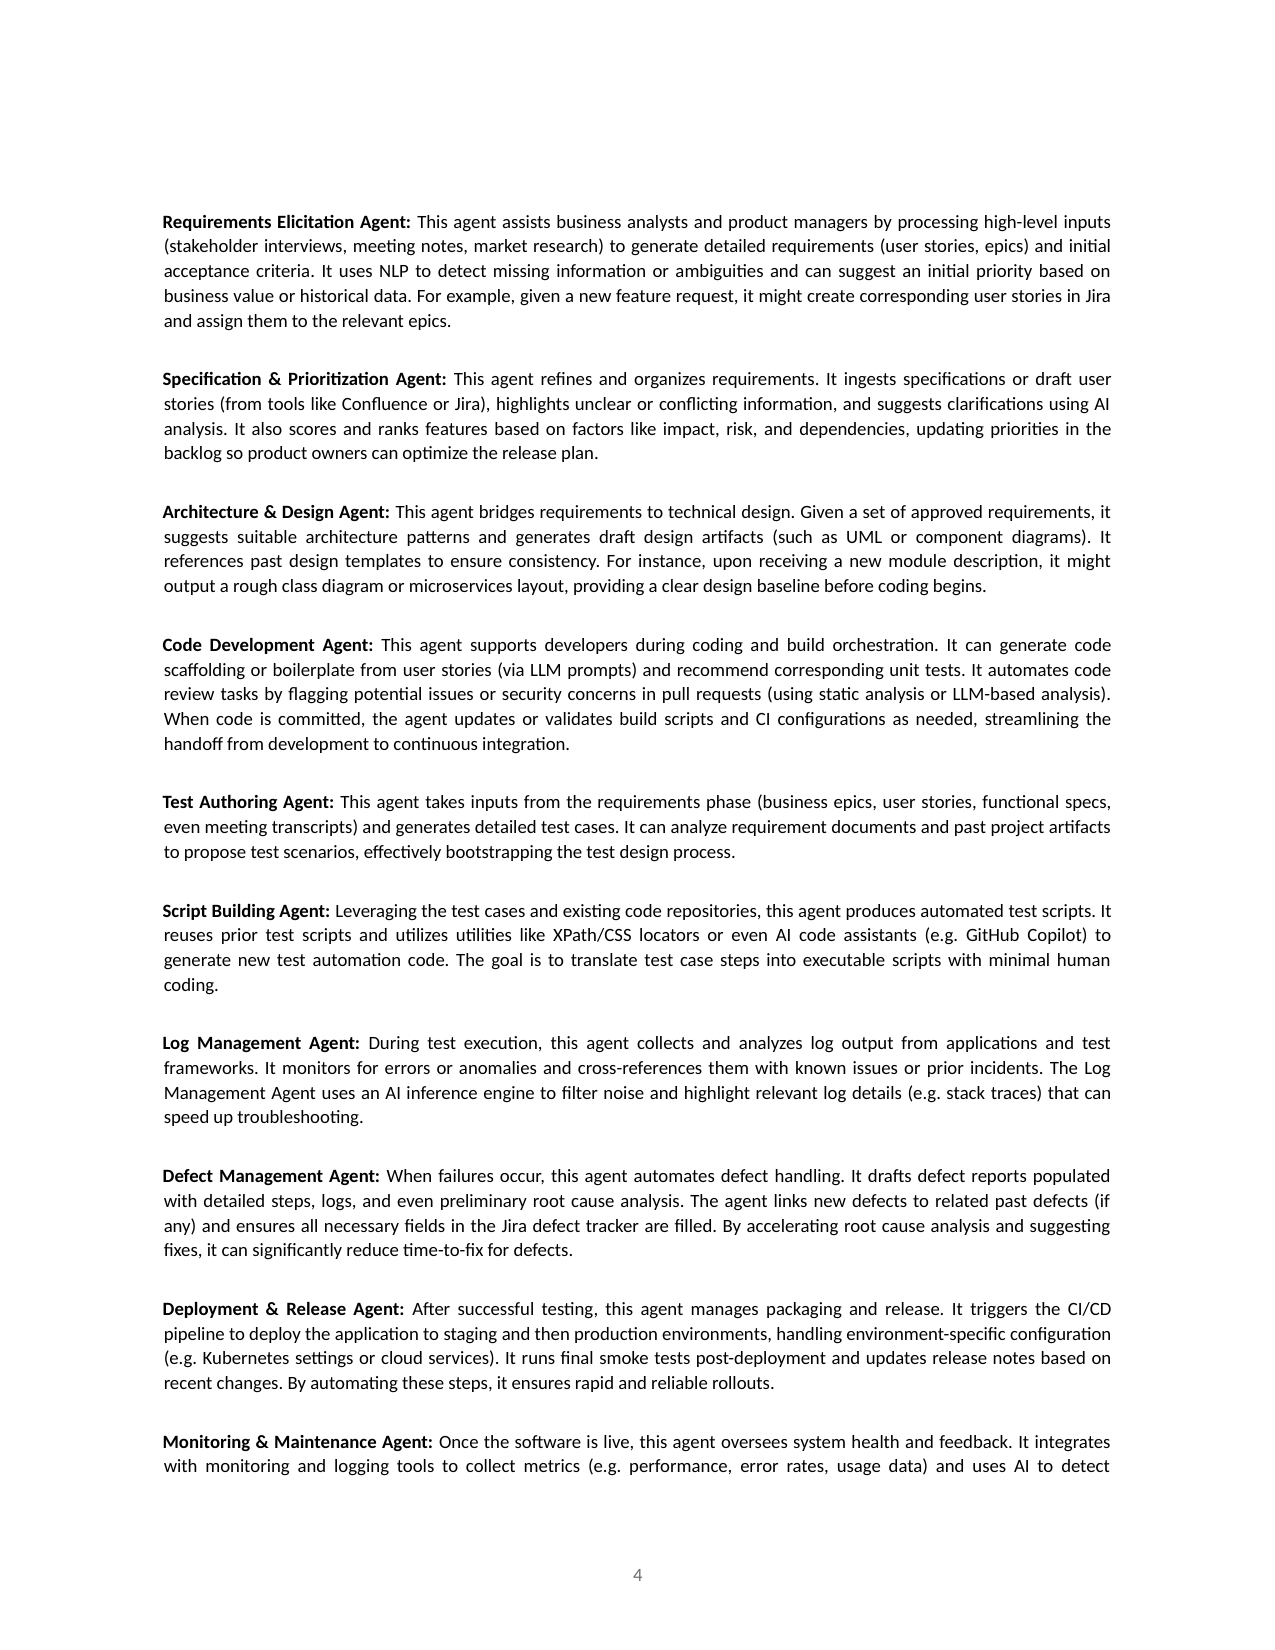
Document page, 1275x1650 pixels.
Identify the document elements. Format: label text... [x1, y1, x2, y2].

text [162, 1430, 1112, 1478]
text Script Building Agent: Leveraging the test cases and existing code repositories, this agent produces automated test scripts. It reuses prior test scripts and utilizes utilities like XPath/CSS locators or even AI code assistants (e.g. GitHub Copilot) to generate new test automation code. The goal is to translate test case steps into executable scripts with minimal human coding. [162, 899, 1112, 996]
text Architecture & Design Agent: This agent bridges requirements to technical design. Given a set of approved requirements, it suggests suitable architecture patterns and generates draft design artifacts (such as UML or component diagrams). It references past design templates to ensure consistency. For instance, upon receiving a new module description, it might output a rough class diagram or microservices layout, providing a clear design baseline before coding begins. [162, 500, 1112, 597]
text Log Management Agent: During test execution, this agent collects and analyzes log output from applications and test frameworks. It monitors for errors or anomalies and cross-references them with known issues or prior incidents. The Log Management Agent uses an AI inference engine to filter noise and highlight relevant log details (e.g. stack traces) that can speed up troubleshooting. [162, 1032, 1112, 1128]
text Code Development Agent: This agent supports developers during coding and build orchestration. It can generate code scaffolding or boilerplate from user stories (via LLM prompts) and recommend corresponding unit tests. It automates code review tasks by flagging potential issues or security concerns in pull requests (using static analysis or LLM-based analysis). When code is committed, the agent updates or validates build scripts and CI configurations as needed, streamlining the handoff from development to continuous integration. [162, 633, 1112, 755]
text Deployment & Release Agent: After successful testing, this agent manages packaging and release. It triggers the CI/CD pipeline to deploy the application to staging and then production environments, handling environment-specific configuration (e.g. Kubernetes settings or cloud services). It runs final smoke tests post-deployment and updates release notes based on recent changes. By automating these steps, it ensures rapid and reliable rollouts. [162, 1297, 1112, 1394]
text Test Authoring Agent: This agent takes inputs from the requirements phase (business epics, user stories, functional specs, even meeting transcripts) and generates detailed test cases. It can analyze requirement documents and past project artifacts to propose test scenarios, effectively bootstrapping the test design process. [162, 791, 1112, 863]
text Defect Management Agent: When failures occur, this agent automates defect handling. It drafts defect reports populated with detailed steps, logs, and even preliminary root cause analysis. The agent links new defects to related past defects (if any) and ensures all necessary fields in the Jira defect tracker are filled. By accelerating root cause analysis and suggesting fixes, it can significantly reduce time-to-fix for defects. [162, 1164, 1112, 1261]
text Specification & Prioritization Agent: This agent refines and organizes requirements. It ingests specifications or draft user stories (from tools like Confluence or Jira), highlights unclear or conflicting information, and suggests clarifications using AI analysis. It also scores and ranks features based on factors like impact, risk, and dependencies, updating priorities in the backlog so product owners can optimize the release plan. [162, 367, 1112, 464]
text Requirements Elicitation Agent: This agent assists business analysts and product managers by processing high-level inputs (stakeholder interviews, meeting notes, market research) to generate detailed requirements (user stories, epics) and initial acceptance criteria. It uses NLP to detect missing information or ambiguities and can suggest an initial priority based on business value or historical data. For example, given a new feature request, it might create corresponding user stories in Jira and assign them to the relevant epics. [162, 210, 1112, 332]
